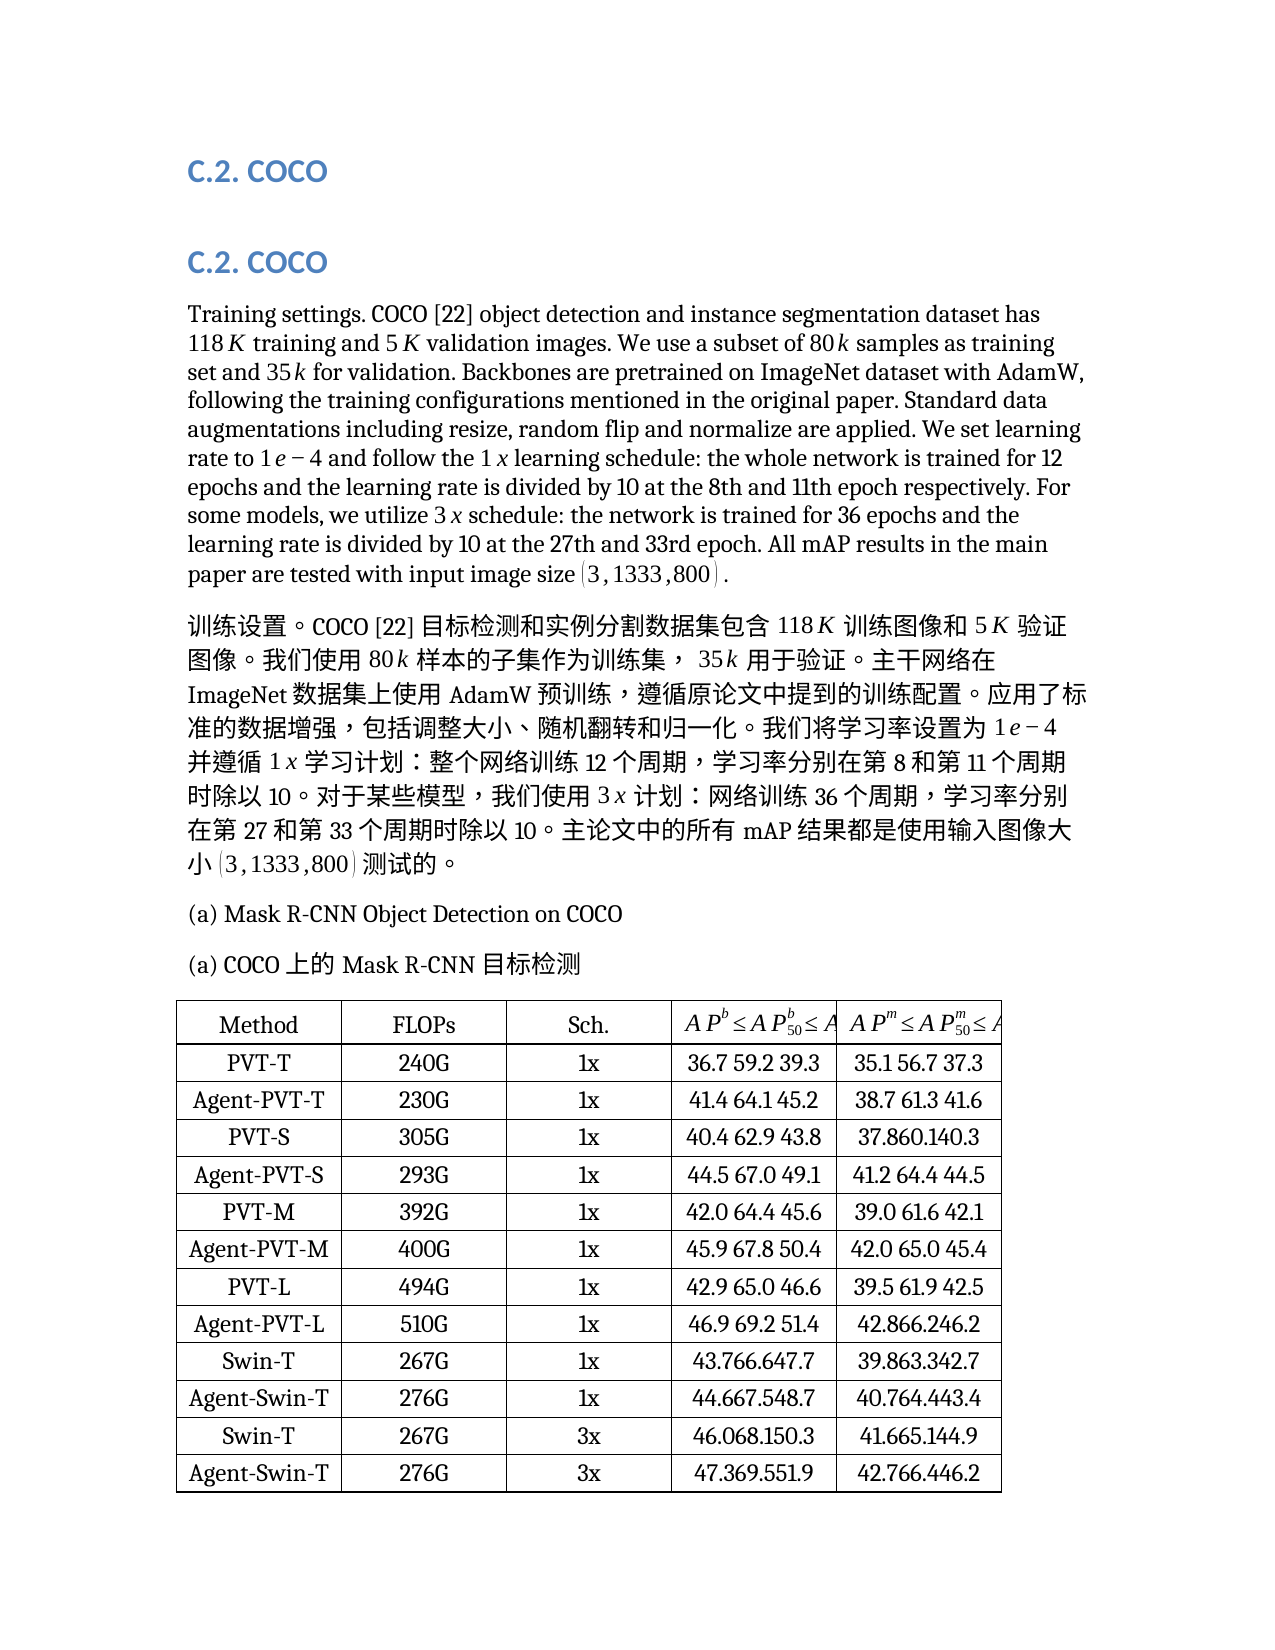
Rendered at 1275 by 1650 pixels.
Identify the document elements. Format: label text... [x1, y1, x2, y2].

table_cell 39.5 61.9 42.5 [837, 1269, 1001, 1305]
table_cell 1x [507, 1082, 671, 1118]
table_cell 42.0 64.4 45.6 [672, 1194, 836, 1230]
table_cell 35.1 56.7 37.3 [837, 1045, 1001, 1081]
table_cell 1x [507, 1045, 671, 1081]
table_cell 1x [507, 1343, 671, 1379]
table_header [672, 1001, 836, 1043]
subtitle C.2. COCO [187, 150, 1087, 191]
table_cell 39.0 61.6 42.1 [837, 1194, 1001, 1230]
table_cell 494G [342, 1269, 506, 1305]
subtitle C.2. COCO [187, 241, 1087, 281]
table_cell 1x [507, 1120, 671, 1156]
table_cell 41.665.144.9 [837, 1418, 1001, 1454]
table_cell Agent-PVT-M [177, 1231, 341, 1268]
text Training settings. COCO [22] object detection and instance segmentation dataset has training and validation images. We use a subset of samples as training set and for validation. Backbones are pretrained on ImageNet dataset with AdamW, following the training configurations mentioned in the original paper. Standard data augmentations including resize, random flip and normalize are applied. We set learning rate to and follow the learning schedule: the whole network is trained for 12 epochs and the learning rate is divided by 10 at the 8th and 11th epoch respectively. For some models, we utilize schedule: the network is trained for 36 epochs and the learning rate is divided by 10 at the 27th and 33rd epoch. All mAP results in the main paper are tested with input image size . [187, 300, 1087, 589]
table_cell 276G [342, 1381, 506, 1417]
table_cell 1x [507, 1194, 671, 1230]
table_cell 37.860.140.3 [837, 1120, 1001, 1156]
table_cell 267G [342, 1343, 506, 1379]
table_cell 3x [507, 1418, 671, 1454]
table_cell 42.766.446.2 [837, 1455, 1001, 1491]
table_cell 1x [507, 1269, 671, 1305]
table_cell 1x [507, 1381, 671, 1417]
table_cell Agent-PVT-S [177, 1157, 341, 1193]
table_cell 1x [507, 1157, 671, 1193]
table_header Sch. [507, 1001, 671, 1043]
table_cell 267G [342, 1418, 506, 1454]
table_cell 293G [342, 1157, 506, 1193]
table_cell Swin-T [177, 1343, 341, 1379]
table_cell Agent-Swin-T [177, 1455, 341, 1491]
table_cell 1x [507, 1231, 671, 1268]
table_header Method [177, 1001, 341, 1043]
text (a) COCO 上的 Mask R-CNN 目标检测 [187, 947, 1087, 981]
table_cell Swin-T [177, 1418, 341, 1454]
table_header [837, 1001, 1001, 1043]
table_header FLOPs [342, 1001, 506, 1043]
table_cell Agent-Swin-T [177, 1381, 341, 1417]
table_cell PVT-L [177, 1269, 341, 1305]
table_cell 40.764.443.4 [837, 1381, 1001, 1417]
table_cell 44.667.548.7 [672, 1381, 836, 1417]
table_cell PVT-M [177, 1194, 341, 1230]
table_cell 47.369.551.9 [672, 1455, 836, 1491]
table_cell 46.9 69.2 51.4 [672, 1306, 836, 1342]
table_cell 39.863.342.7 [837, 1343, 1001, 1379]
table_cell 41.4 64.1 45.2 [672, 1082, 836, 1118]
table_cell 305G [342, 1120, 506, 1156]
table_cell 44.5 67.0 49.1 [672, 1157, 836, 1193]
table_cell 400G [342, 1231, 506, 1268]
table_cell Agent-PVT-L [177, 1306, 341, 1342]
table_cell PVT-S [177, 1120, 341, 1156]
table_cell 42.866.246.2 [837, 1306, 1001, 1342]
table_cell 510G [342, 1306, 506, 1342]
table_cell 38.7 61.3 41.6 [837, 1082, 1001, 1118]
text (a) Mask R-CNN Object Detection on COCO [187, 899, 1087, 928]
table_cell 1x [507, 1306, 671, 1342]
table_cell 240G [342, 1045, 506, 1081]
table_cell 41.2 64.4 44.5 [837, 1157, 1001, 1193]
table_cell PVT-T [177, 1045, 341, 1081]
table_cell 43.766.647.7 [672, 1343, 836, 1379]
table_cell 230G [342, 1082, 506, 1118]
table_cell 45.9 67.8 50.4 [672, 1231, 836, 1268]
table_cell Agent-PVT-T [177, 1082, 341, 1118]
table_cell 276G [342, 1455, 506, 1491]
table_cell 392G [342, 1194, 506, 1230]
table_cell 3x [507, 1455, 671, 1491]
table_cell 42.0 65.0 45.4 [837, 1231, 1001, 1268]
table_cell 40.4 62.9 43.8 [672, 1120, 836, 1156]
table_cell 36.7 59.2 39.3 [672, 1045, 836, 1081]
table_cell 46.068.150.3 [672, 1418, 836, 1454]
table_cell 42.9 65.0 46.6 [672, 1269, 836, 1305]
text 训练设置。COCO [22] 目标检测和实例分割数据集包含 训练图像和 验证图像。我们使用 样本的子集作为训练集， 用于验证。主干网络在 ImageNet 数据集上使用 AdamW 预训练，遵循原论文中提到的训练配置。应用了标准的数据增强，包括调整大小、随机翻转和归一化。我们将学习率设置为 并遵循 学习计划：整个网络训练 12 个周期，学习率分别在第 8 和第 11 个周期时除以 10。对于某些模型，我们使用 计划：网络训练 36 个周期，学习率分别在第 27 和第 33 个周期时除以 10。主论文中的所有 mAP 结果都是使用输入图像大小 测试的。 [187, 608, 1087, 881]
